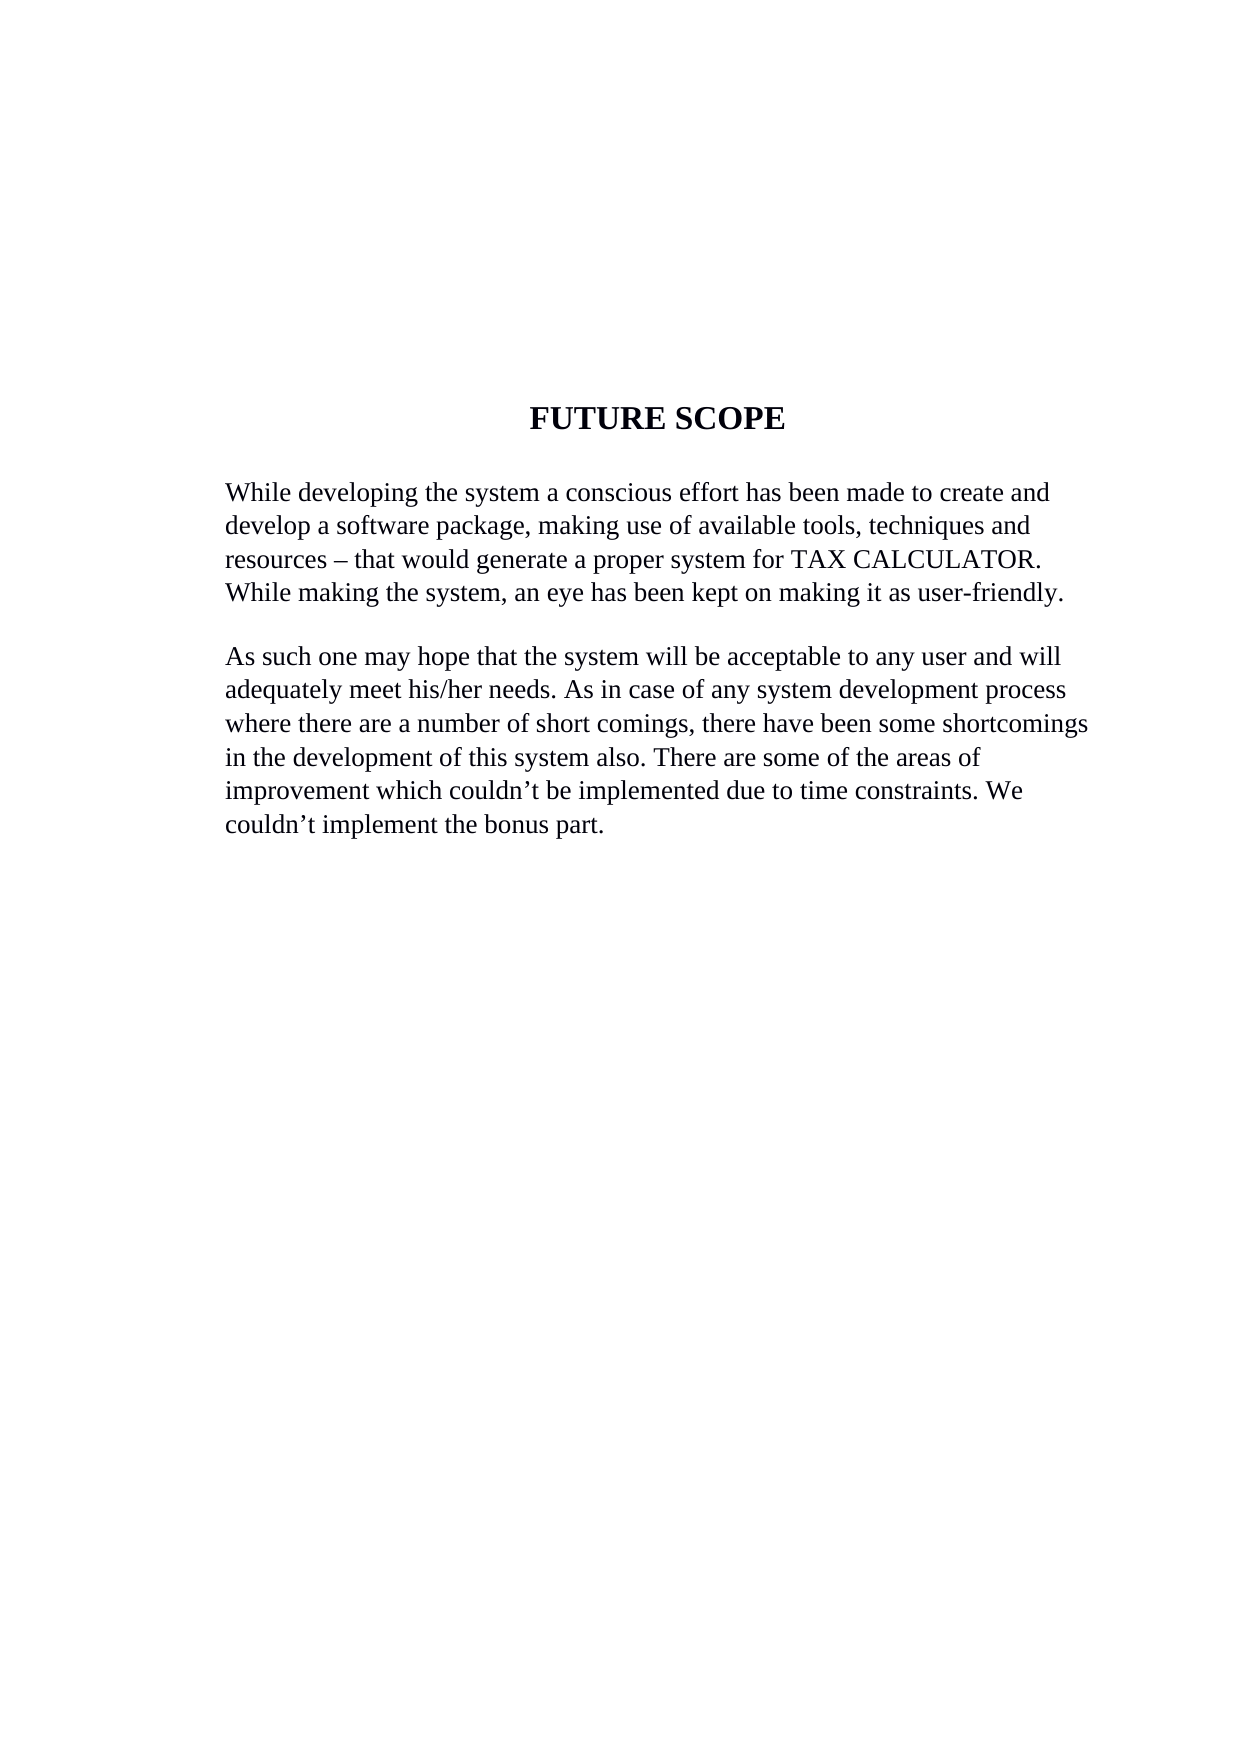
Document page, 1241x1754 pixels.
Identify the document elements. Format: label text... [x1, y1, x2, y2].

list FUTURE SCOPE [225, 398, 1090, 436]
list While developing the system a conscious effort has been made to create and develop a software package, making use of available tools, techniques and resources – that would generate a proper system for TAX CALCULATOR. While making the system, an eye has been kept on making it as user-friendly. [225, 476, 1090, 607]
list As such one may hope that the system will be acceptable to any user and will adequately meet his/her needs. As in case of any system development process where there are a number of short comings, there have been some shortcomings in the development of this system also. There are some of the areas of improvement which couldn’t be implemented due to time constraints. We couldn’t implement the bonus part. [225, 640, 1090, 839]
